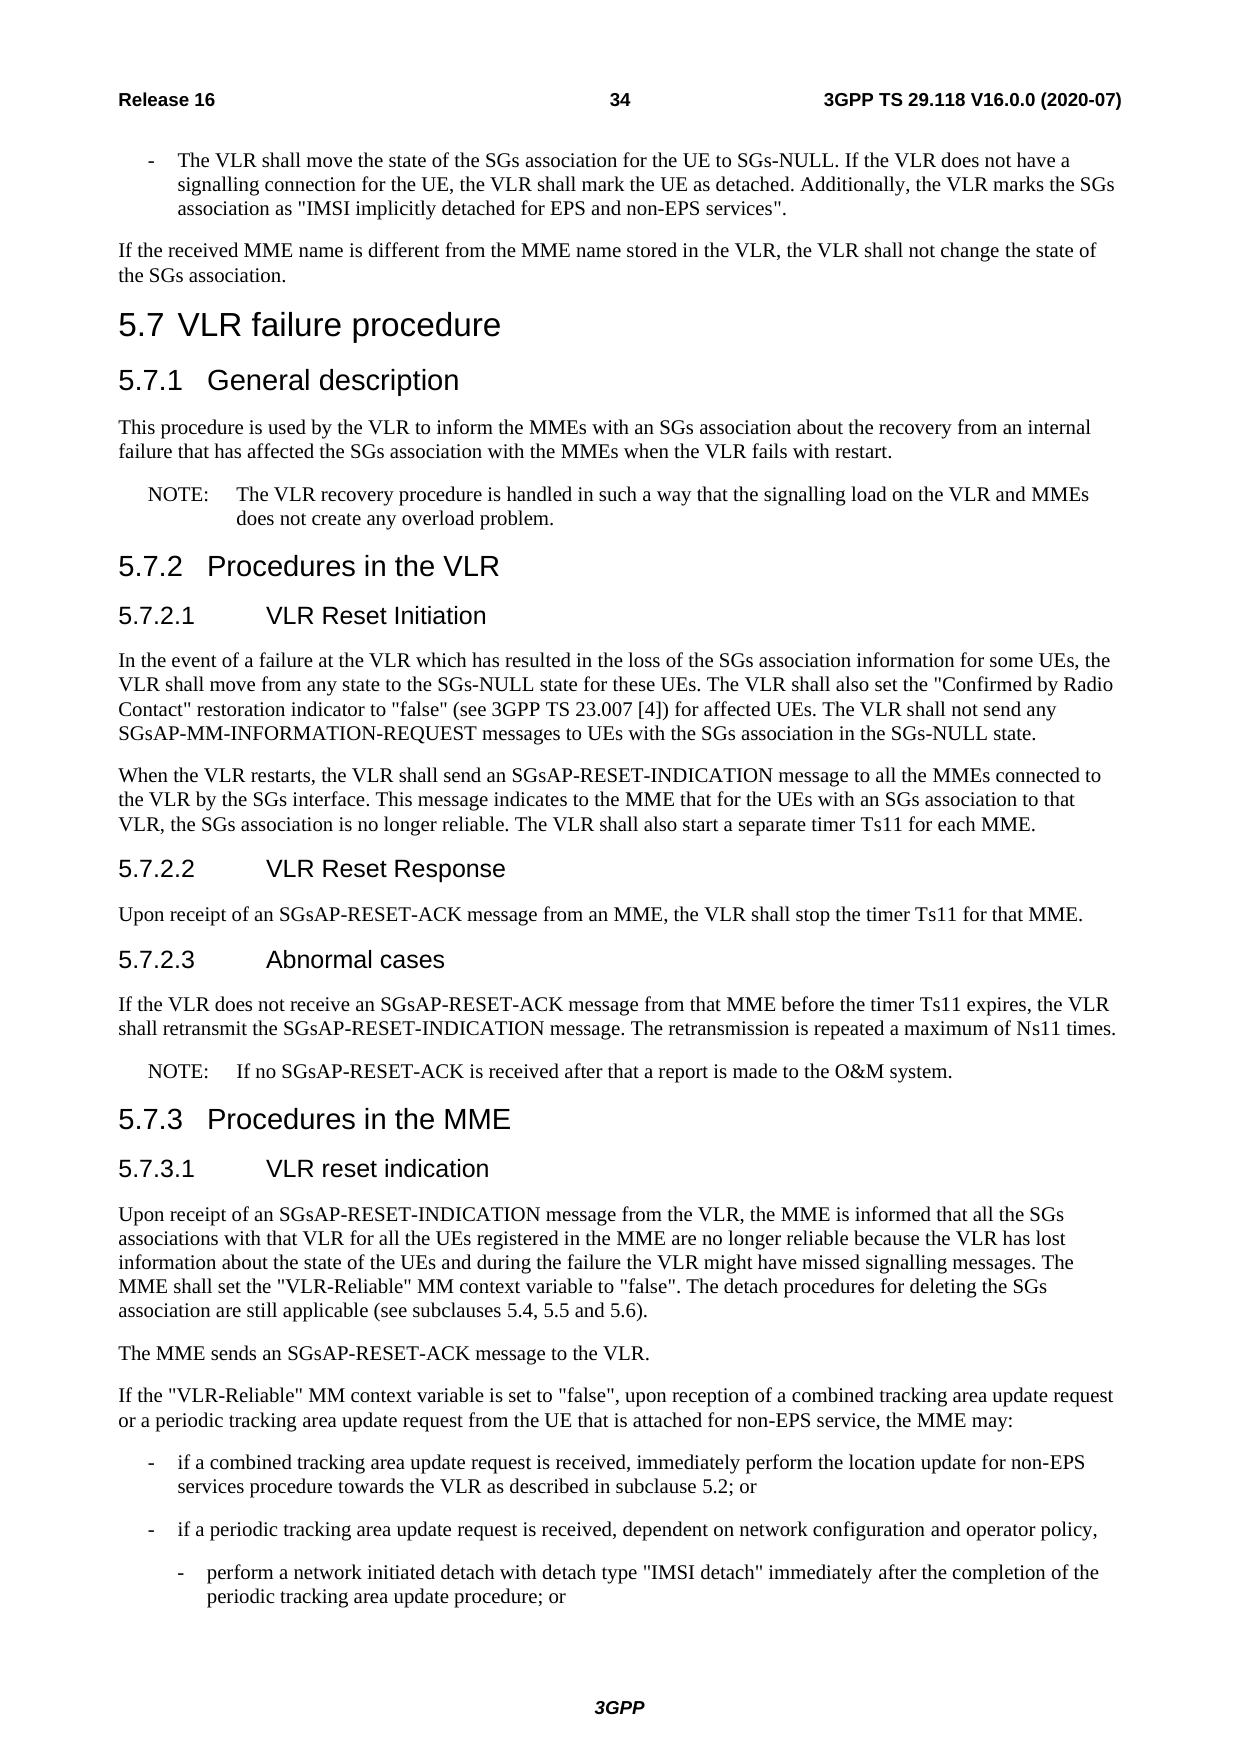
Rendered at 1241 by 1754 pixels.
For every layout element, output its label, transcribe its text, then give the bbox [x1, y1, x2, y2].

subtitle 5.7.3.1 VLR reset indication [118, 1154, 1122, 1183]
text - perform a network initiated detach with detach type "IMSI detach" immediately after the completion of the periodic tracking area update procedure; or [177, 1560, 1122, 1608]
text If the received MME name is different from the MME name stored in the VLR, the VLR shall not change the state of the SGs association. [118, 238, 1122, 287]
text In the event of a failure at the VLR which has resulted in the loss of the SGs association information for some UEs, the VLR shall move from any state to the SGs-NULL state for these UEs. The VLR shall also set the "Confirmed by Radio Contact" restoration indicator to "false" (see 3GPP TS 23.007 [4]) for affected UEs. The VLR shall not send any SGsAP-MM-INFORMATION-REQUEST messages to UEs with the SGs association in the SGs-NULL state. [118, 648, 1122, 744]
text Upon receipt of an SGsAP-RESET-ACK message from an MME, the VLR shall stop the timer Ts11 for that MME. [118, 902, 1122, 926]
subtitle 5.7 VLR failure procedure [118, 305, 1122, 344]
subtitle 5.7.2.1 VLR Reset Initiation [118, 601, 1122, 629]
text - if a combined tracking area update request is received, immediately perform the location update for non-EPS services procedure towards the VLR as described in subclause 5.2; or [148, 1450, 1122, 1498]
subtitle 5.7.2 Procedures in the VLR [118, 548, 1122, 582]
text When the VLR restarts, the VLR shall send an SGsAP-RESET-INDICATION message to all the MMEs connected to the VLR by the SGs interface. This message indicates to the MME that for the UEs with an SGs association to that VLR, the SGs association is no longer reliable. The VLR shall also start a separate timer Ts11 for each MME. [118, 763, 1122, 836]
text - if a periodic tracking area update request is received, dependent on network configuration and operator policy, [148, 1517, 1122, 1541]
subtitle 5.7.2.3 Abnormal cases [118, 944, 1122, 973]
text This procedure is used by the VLR to inform the MMEs with an SGs association about the recovery from an internal failure that has affected the SGs association with the MMEs when the VLR fails with restart. [118, 415, 1122, 463]
text If the "VLR-Reliable" MM context variable is set to "false", upon reception of a combined tracking area update request or a periodic tracking area update request from the UE that is attached for non-EPS service, the MME may: [118, 1383, 1122, 1432]
subtitle 5.7.3 Procedures in the MME [118, 1102, 1122, 1135]
text NOTE: If no SGsAP-RESET-ACK is received after that a report is made to the O&M system. [148, 1059, 1122, 1083]
subtitle 5.7.1 General description [118, 362, 1122, 396]
text If the VLR does not receive an SGsAP-RESET-ACK message from that MME before the timer Ts11 expires, the VLR shall retransmit the SGsAP-RESET-INDICATION message. The retransmission is repeated a maximum of Ns11 times. [118, 992, 1122, 1040]
subtitle 5.7.2.2 VLR Reset Response [118, 854, 1122, 883]
text Upon receipt of an SGsAP-RESET-INDICATION message from the VLR, the MME is informed that all the SGs associations with that VLR for all the UEs registered in the MME are no longer reliable because the VLR has lost information about the state of the UEs and during the failure the VLR might have missed signalling messages. The MME shall set the "VLR-Reliable" MM context variable to "false". The detach procedures for deleting the SGs association are still applicable (see subclauses 5.4, 5.5 and 5.6). [118, 1202, 1122, 1322]
text The MME sends an SGsAP-RESET-ACK message to the VLR. [118, 1341, 1122, 1365]
text - The VLR shall move the state of the SGs association for the UE to SGs-NULL. If the VLR does not have a signalling connection for the UE, the VLR shall mark the UE as detached. Additionally, the VLR marks the SGs association as "IMSI implicitly detached for EPS and non-EPS services". [148, 147, 1122, 220]
text NOTE: The VLR recovery procedure is handled in such a way that the signalling load on the VLR and MMEs does not create any overload problem. [148, 482, 1122, 530]
